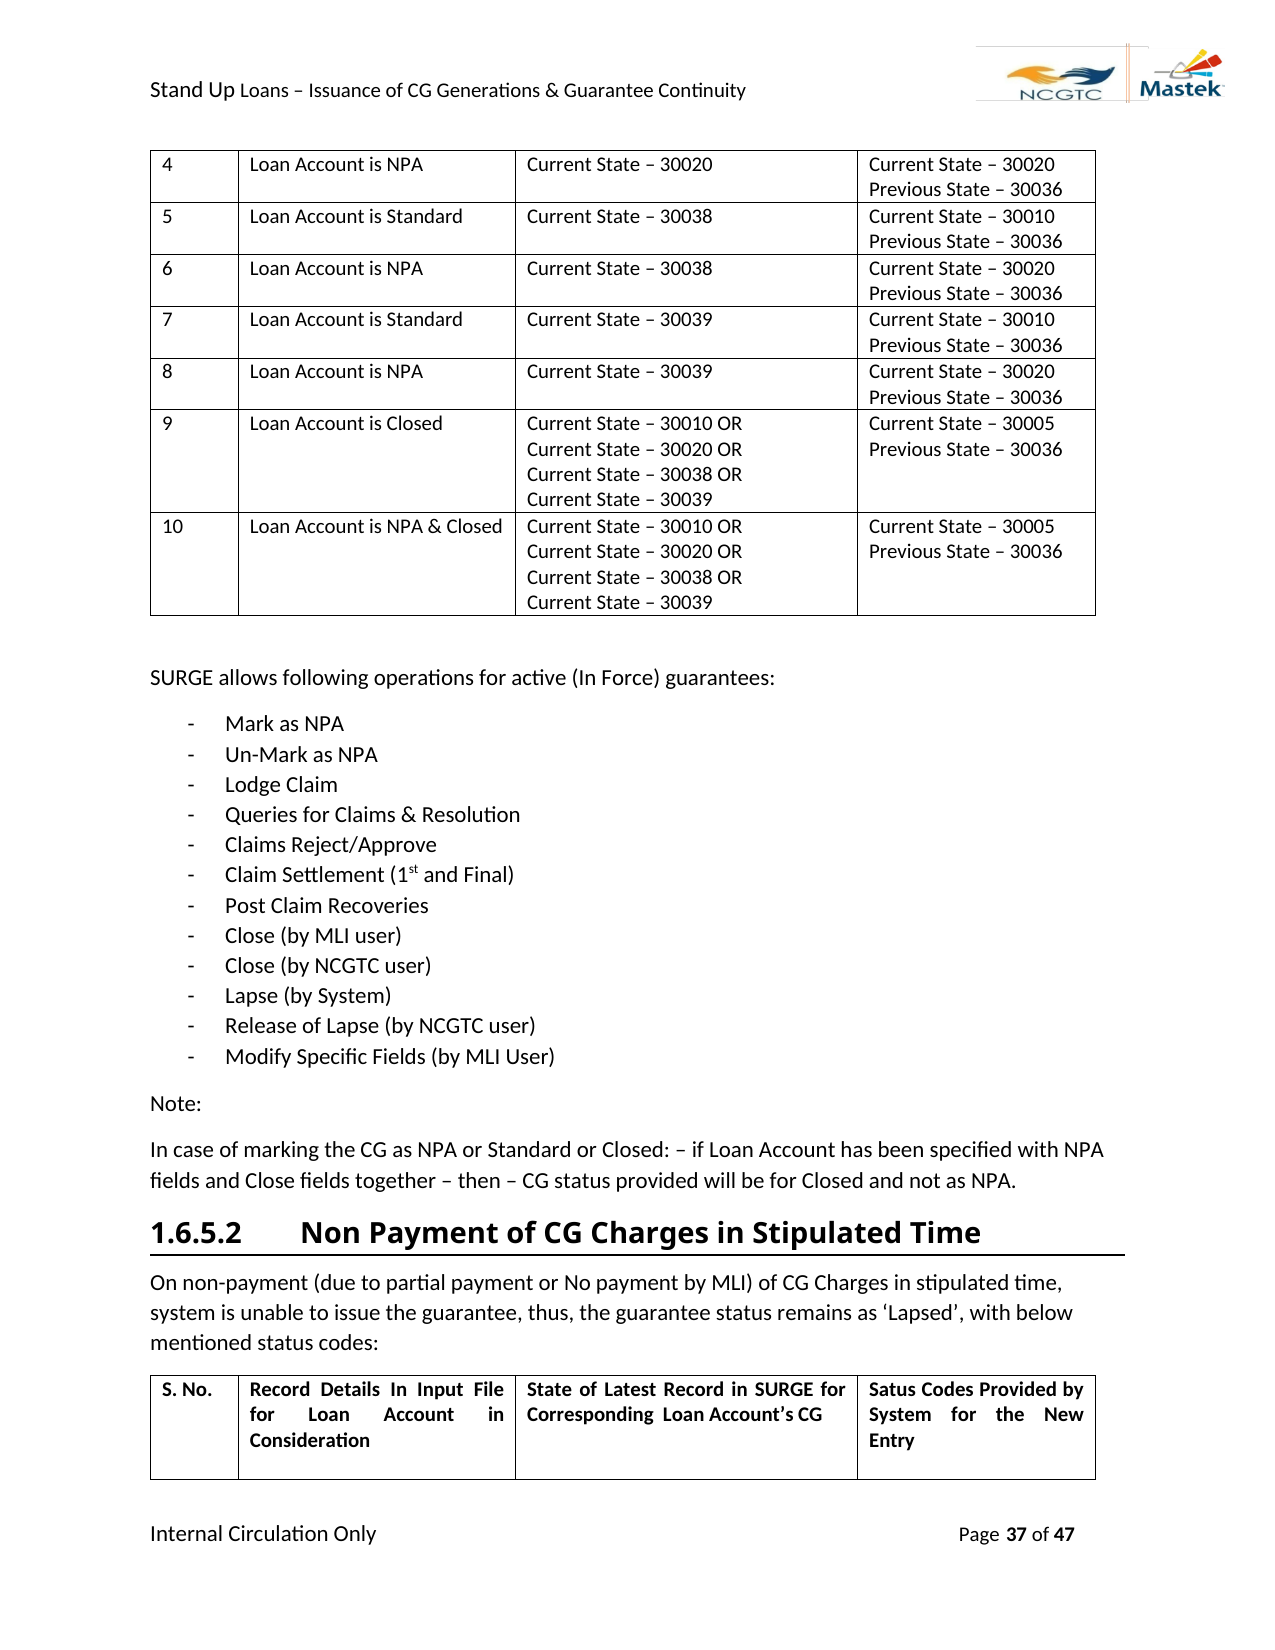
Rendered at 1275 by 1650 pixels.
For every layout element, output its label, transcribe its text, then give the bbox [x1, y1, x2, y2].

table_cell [858, 151, 1095, 202]
table_cell 5 [151, 203, 238, 254]
list Lapse (by System) [187, 981, 1125, 1009]
table_cell Current State – 30020 Previous State – 30036 [858, 359, 1095, 409]
list Lodge Claim [187, 770, 1125, 798]
table_cell Current State – 30039 [516, 307, 857, 357]
table_cell Loan Account is Standard [239, 203, 515, 254]
table_cell 7 [151, 307, 238, 357]
table_cell 10 [151, 513, 238, 615]
list Claim Settlement (1st and Final) [187, 861, 1125, 889]
list Modify Specific Fields (by MLI User) [187, 1042, 1125, 1070]
table_header S. No. [151, 1376, 238, 1479]
picture [975, 43, 1225, 103]
list Post Claim Recoveries [187, 891, 1125, 919]
table_header Satus Codes Provided by System for the New Entry [858, 1376, 1095, 1479]
table_cell Current State – 30010 OR Current State – 30020 OR Current State – 30038 OR Current State – 30039 [516, 513, 857, 615]
table_cell Current State – 30005 Previous State – 30036 [858, 513, 1095, 615]
table_cell Loan Account is NPA [239, 359, 515, 409]
table_cell Loan Account is Standard [239, 307, 515, 357]
table_cell 4 [151, 151, 238, 202]
table_cell Current State – 30020 Previous State – 30036 [858, 255, 1095, 306]
list Mark as NPA [187, 709, 1125, 738]
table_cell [516, 151, 857, 202]
list Claims Reject/Approve [187, 830, 1125, 858]
table_cell Loan Account is NPA [239, 255, 515, 306]
table_header State of Latest Record in SURGE for Corresponding Loan Account’s CG [516, 1376, 857, 1479]
table_cell 6 [151, 255, 238, 306]
text On non-payment (due to partial payment or No payment by MLI) of CG Charges in stipulated time, system is unable to issue the guarantee, thus, the guarantee status remains as ‘Lapsed’, with below mentioned status codes: [150, 1268, 1125, 1356]
table_cell Loan Account is NPA [239, 151, 515, 202]
table_cell Current State – 30010 OR Current State – 30020 OR Current State – 30038 OR Current State – 30039 [516, 410, 857, 512]
table_cell Current State – 30005 Previous State – 30036 [858, 410, 1095, 512]
table_header Record Details In Input File for Loan Account in Consideration [239, 1376, 515, 1479]
table_cell Current State – 30038 [516, 203, 857, 254]
table_cell Current State – 30039 [516, 359, 857, 409]
list Close (by MLI user) [187, 921, 1125, 949]
table_cell Current State – 30010 Previous State – 30036 [858, 307, 1095, 357]
table_cell Current State – 30038 [516, 255, 857, 306]
list Queries for Claims & Resolution [187, 800, 1125, 828]
table_cell Loan Account is Closed [239, 410, 515, 512]
table_cell 8 [151, 359, 238, 409]
text Note: [150, 1089, 1125, 1117]
table_cell Loan Account is NPA & Closed [239, 513, 515, 615]
text In case of marking the CG as NPA or Standard or Closed: – if Loan Account has been specified with NPA fields and Close fields together – then – CG status provided will be for Closed and not as NPA. [150, 1136, 1125, 1194]
list Close (by NCGTC user) [187, 951, 1125, 979]
list Release of Lapse (by NCGTC user) [187, 1012, 1125, 1040]
text SURGE allows following operations for active (In Force) guarantees: [150, 663, 1125, 691]
subtitle Non Payment of CG Charges in Stipulated Time [150, 1213, 1125, 1254]
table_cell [858, 203, 1095, 254]
table_cell 9 [151, 410, 238, 512]
list Un-Mark as NPA [187, 740, 1125, 768]
